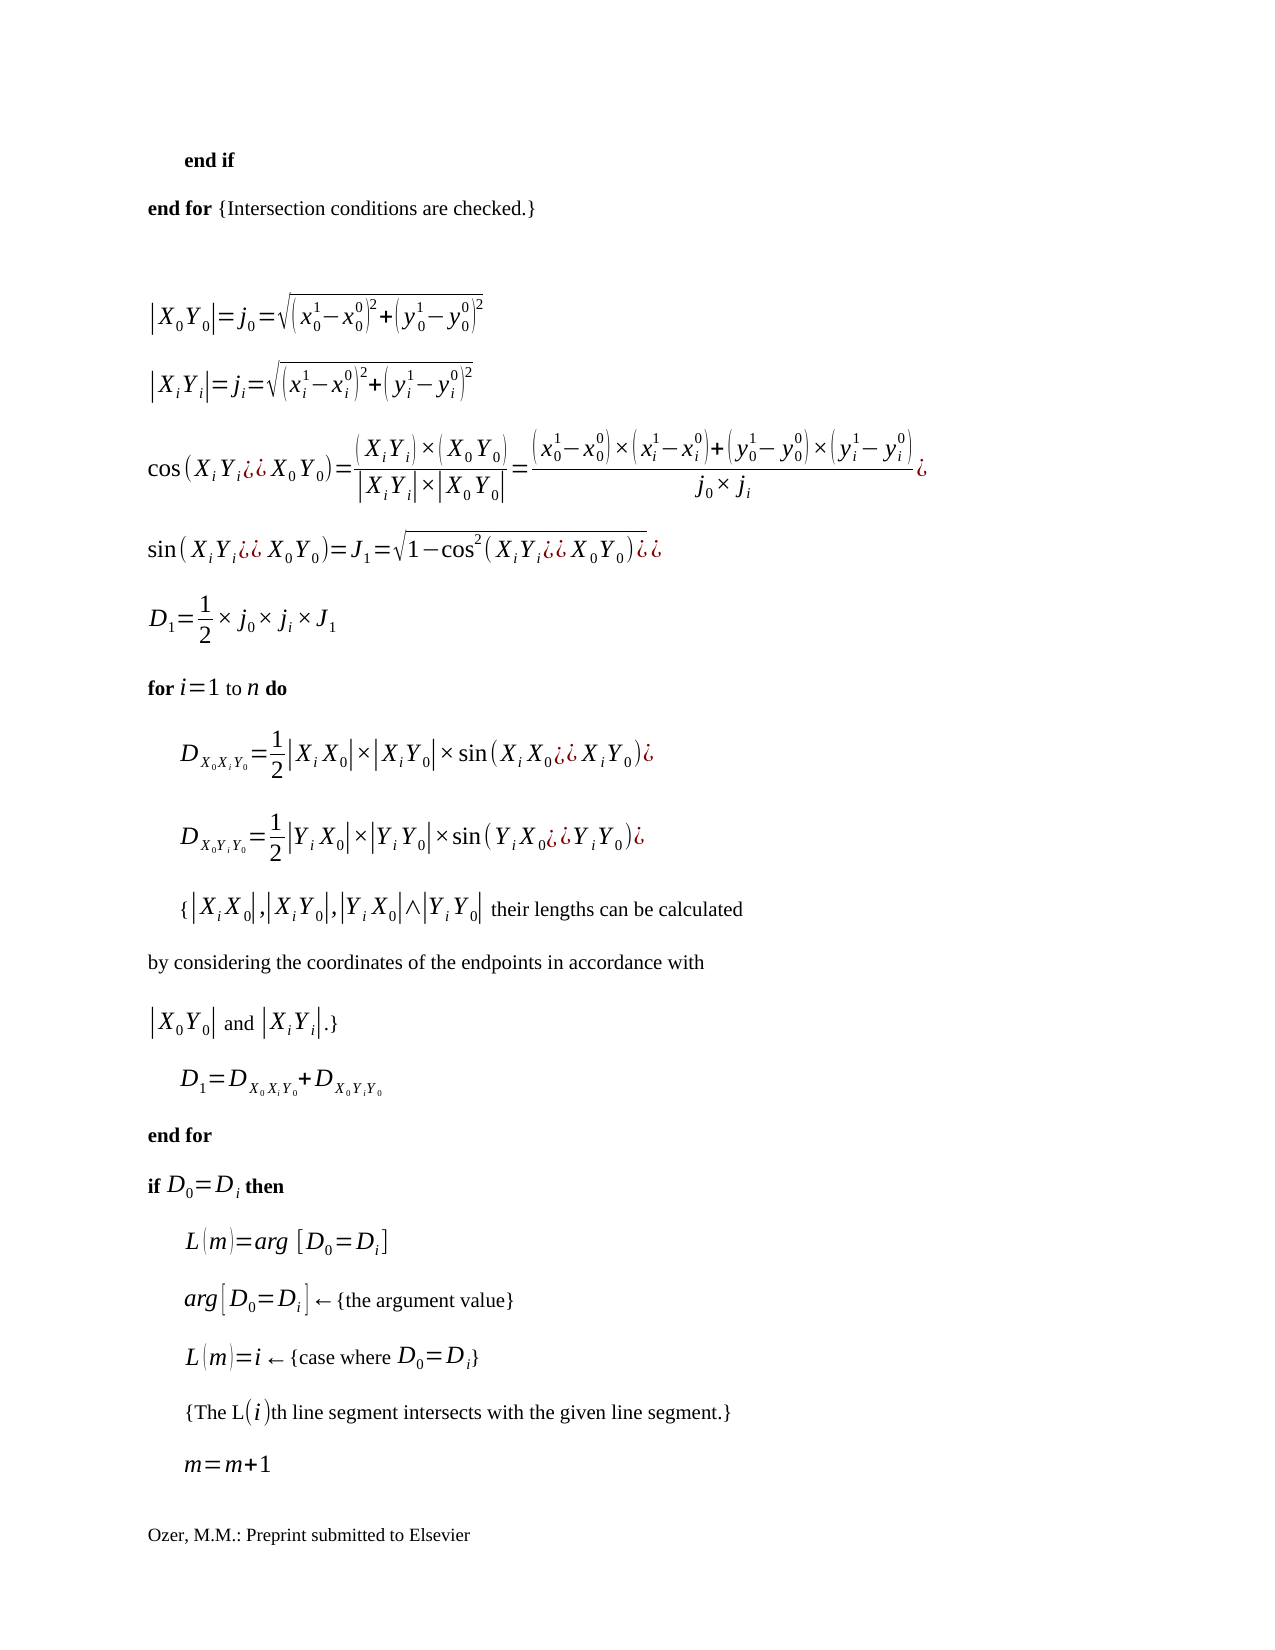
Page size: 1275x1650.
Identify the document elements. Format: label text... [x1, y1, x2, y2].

text end for [148, 1122, 767, 1147]
text {case where } [148, 1342, 1186, 1373]
text if then [148, 1171, 1186, 1202]
text for to do [148, 674, 1186, 701]
text end for {Intersection conditions are checked.} [148, 196, 1186, 220]
text end if [148, 148, 1186, 172]
text { their lengths can be calculated by considering the coordinates of the endpoints in accordance with and .} [148, 891, 767, 1041]
text {the argument value} [148, 1283, 1186, 1317]
text {The Lth line segment intersects with the given line segment.} [148, 1397, 1186, 1427]
